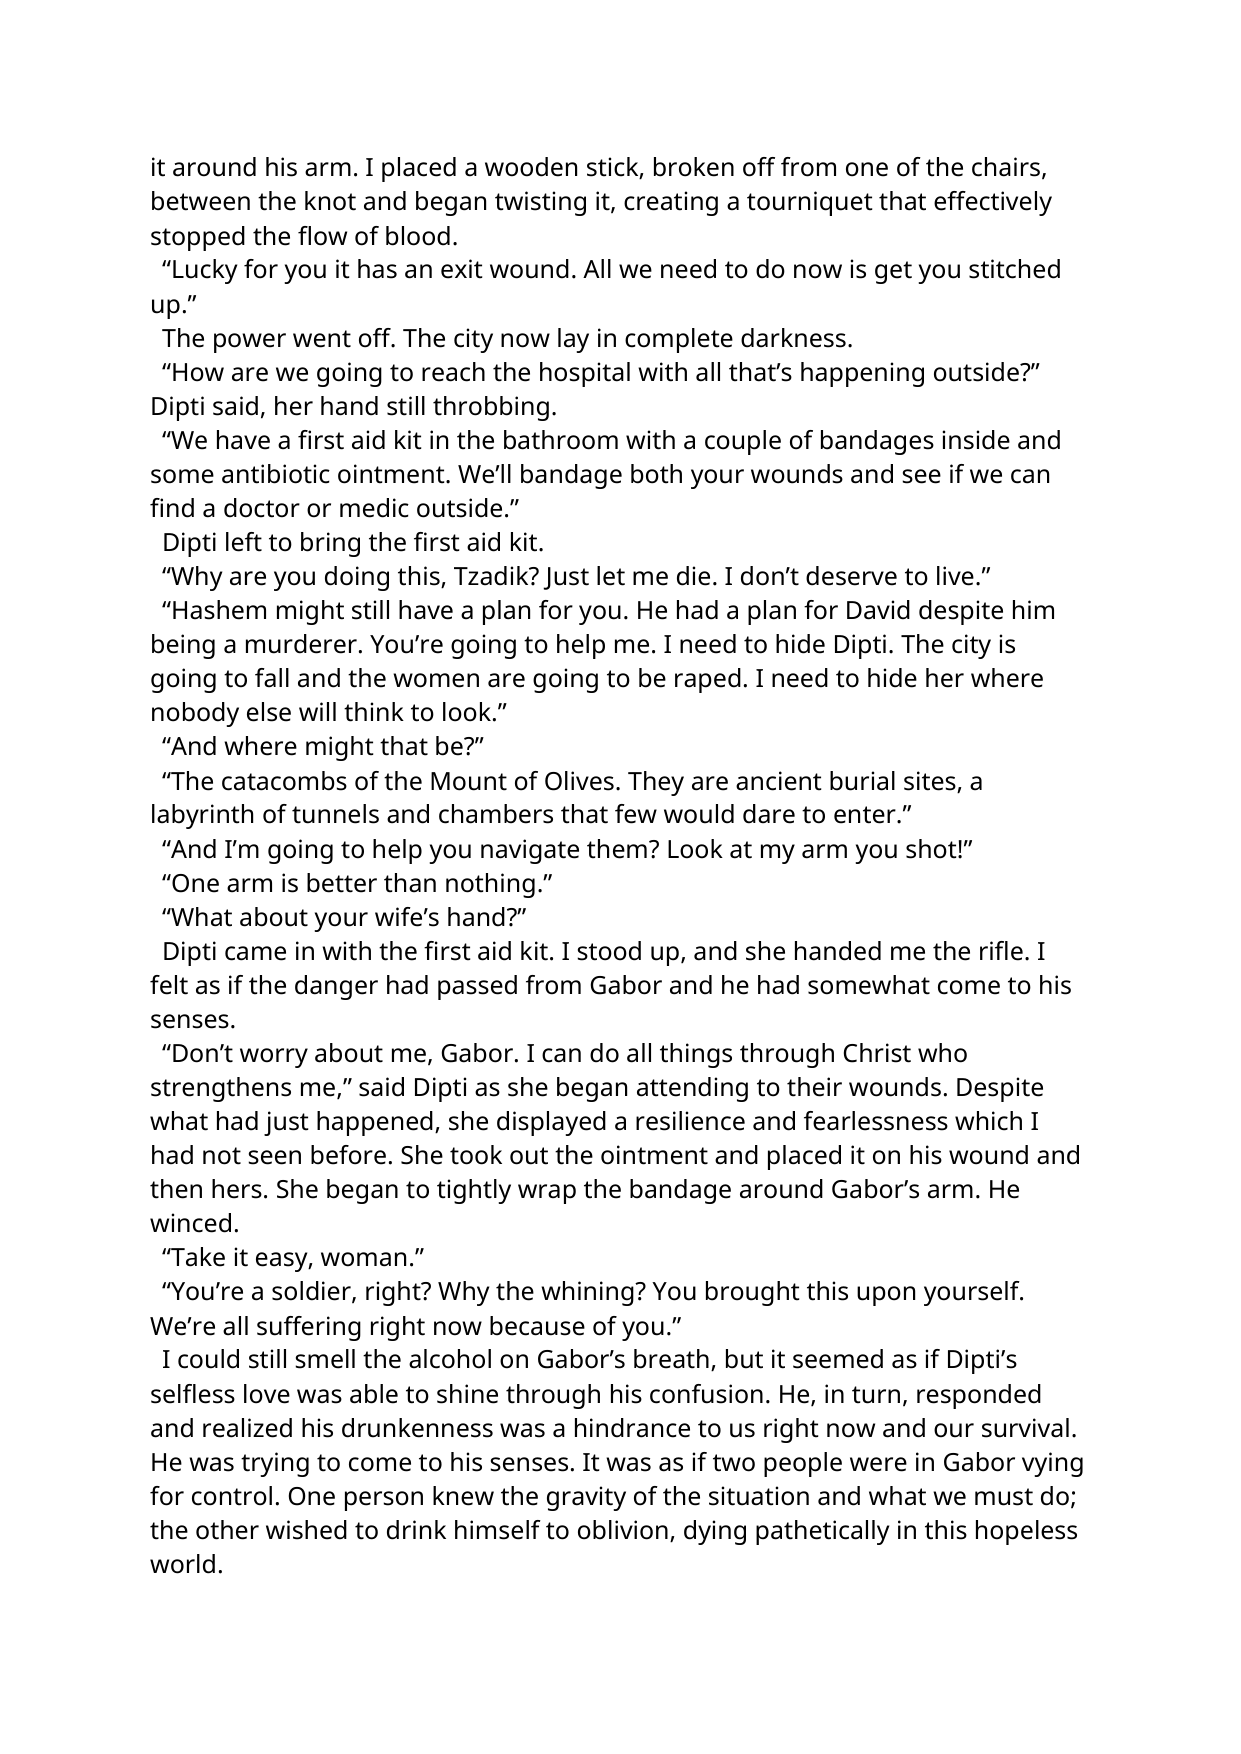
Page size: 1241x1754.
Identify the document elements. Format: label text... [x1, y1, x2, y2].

text “You’re a soldier, right? Why the whining? You brought this upon yourself. We’re all suffering right now because of you.” [150, 1274, 1090, 1342]
text “And I’m going to help you navigate them? Look at my arm you shot!” [150, 831, 1090, 865]
text “Don’t worry about me, Gabor. I can do all things through Christ who strengthens me,” said Dipti as she began attending to their wounds. Despite what had just happened, she displayed a resilience and fearlessness which I had not seen before. She took out the ointment and placed it on his wound and then hers. She began to tightly wrap the bandage around Gabor’s arm. He winced. [150, 1036, 1090, 1240]
text “Take it easy, woman.” [150, 1240, 1090, 1274]
text “The catacombs of the Mount of Olives. They are ancient burial sites, a labyrinth of tunnels and chambers that few would dare to enter.” [150, 763, 1090, 831]
text “Why are you doing this, Tzadik? Just let me die. I don’t deserve to live.” [150, 559, 1090, 593]
text “Hashem might still have a plan for you. He had a plan for David despite him being a murderer. You’re going to help me. I need to hide Dipti. The city is going to fall and the women are going to be raped. I need to hide her where nobody else will think to look.” [150, 593, 1090, 729]
text “Lucky for you it has an exit wound. All we need to do now is get you stitched up.” [150, 252, 1090, 320]
text “And where might that be?” [150, 729, 1090, 763]
text “One arm is better than nothing.” [150, 865, 1090, 899]
text “We have a first aid kit in the bathroom with a couple of bandages inside and some antibiotic ointment. We’ll bandage both your wounds and see if we can find a doctor or medic outside.” [150, 422, 1090, 525]
text Dipti left to bring the first aid kit. [150, 525, 1090, 559]
text “How are we going to reach the hospital with all that’s happening outside?” Dipti said, her hand still throbbing. [150, 354, 1090, 422]
text The power went off. The city now lay in complete darkness. [150, 320, 1090, 354]
text “What about your wife’s hand?” [150, 899, 1090, 933]
text Dipti came in with the first aid kit. I stood up, and she handed me the rifle. I felt as if the danger had passed from Gabor and he had somewhat come to his senses. [150, 933, 1090, 1036]
